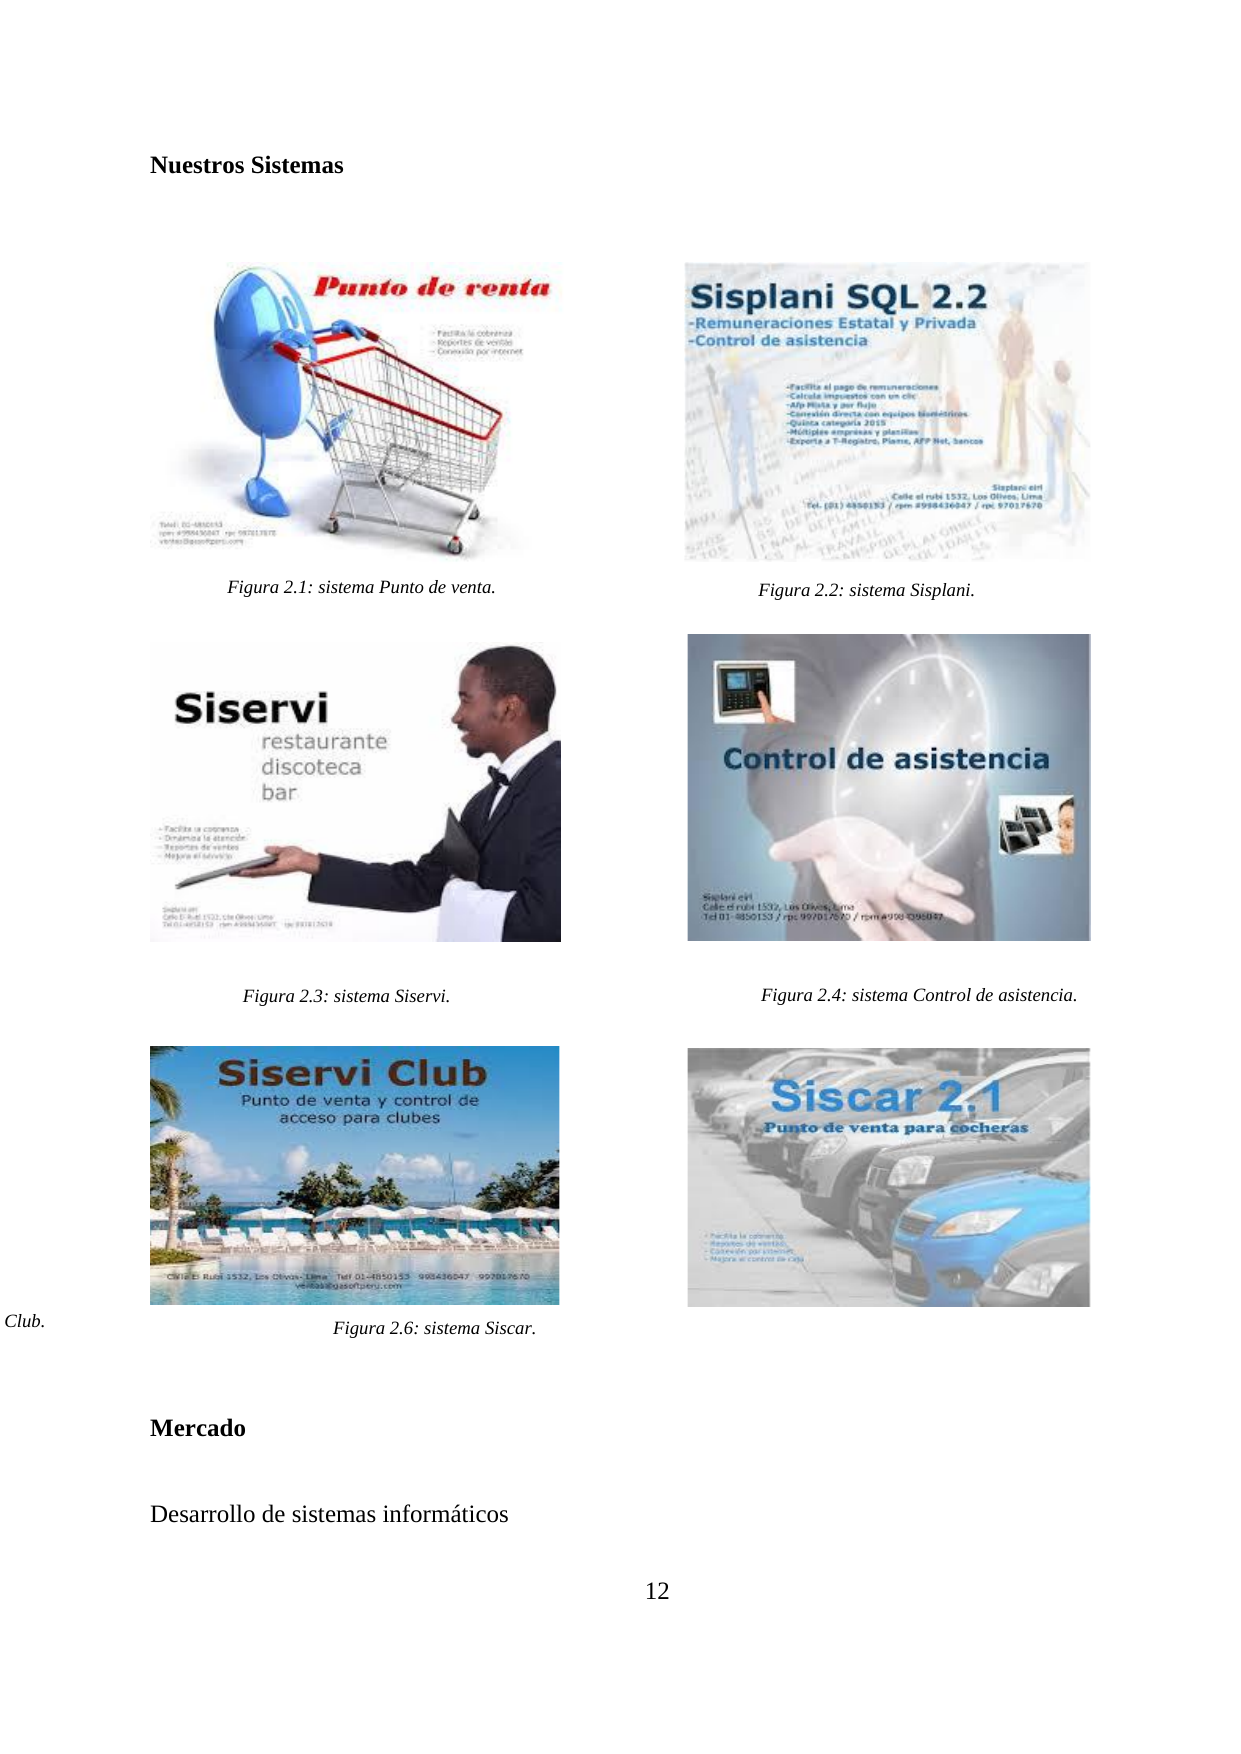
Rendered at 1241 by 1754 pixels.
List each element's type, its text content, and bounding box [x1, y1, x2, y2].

picture [150, 262, 567, 565]
picture [684, 262, 1091, 562]
picture [687, 1048, 1091, 1307]
picture [687, 634, 1091, 941]
text Desarrollo de sistemas informáticos [150, 1499, 1090, 1528]
picture [150, 642, 561, 942]
text Mercado [150, 1413, 1090, 1442]
picture [150, 1046, 560, 1305]
text Nuestros Sistemas [150, 150, 1090, 179]
